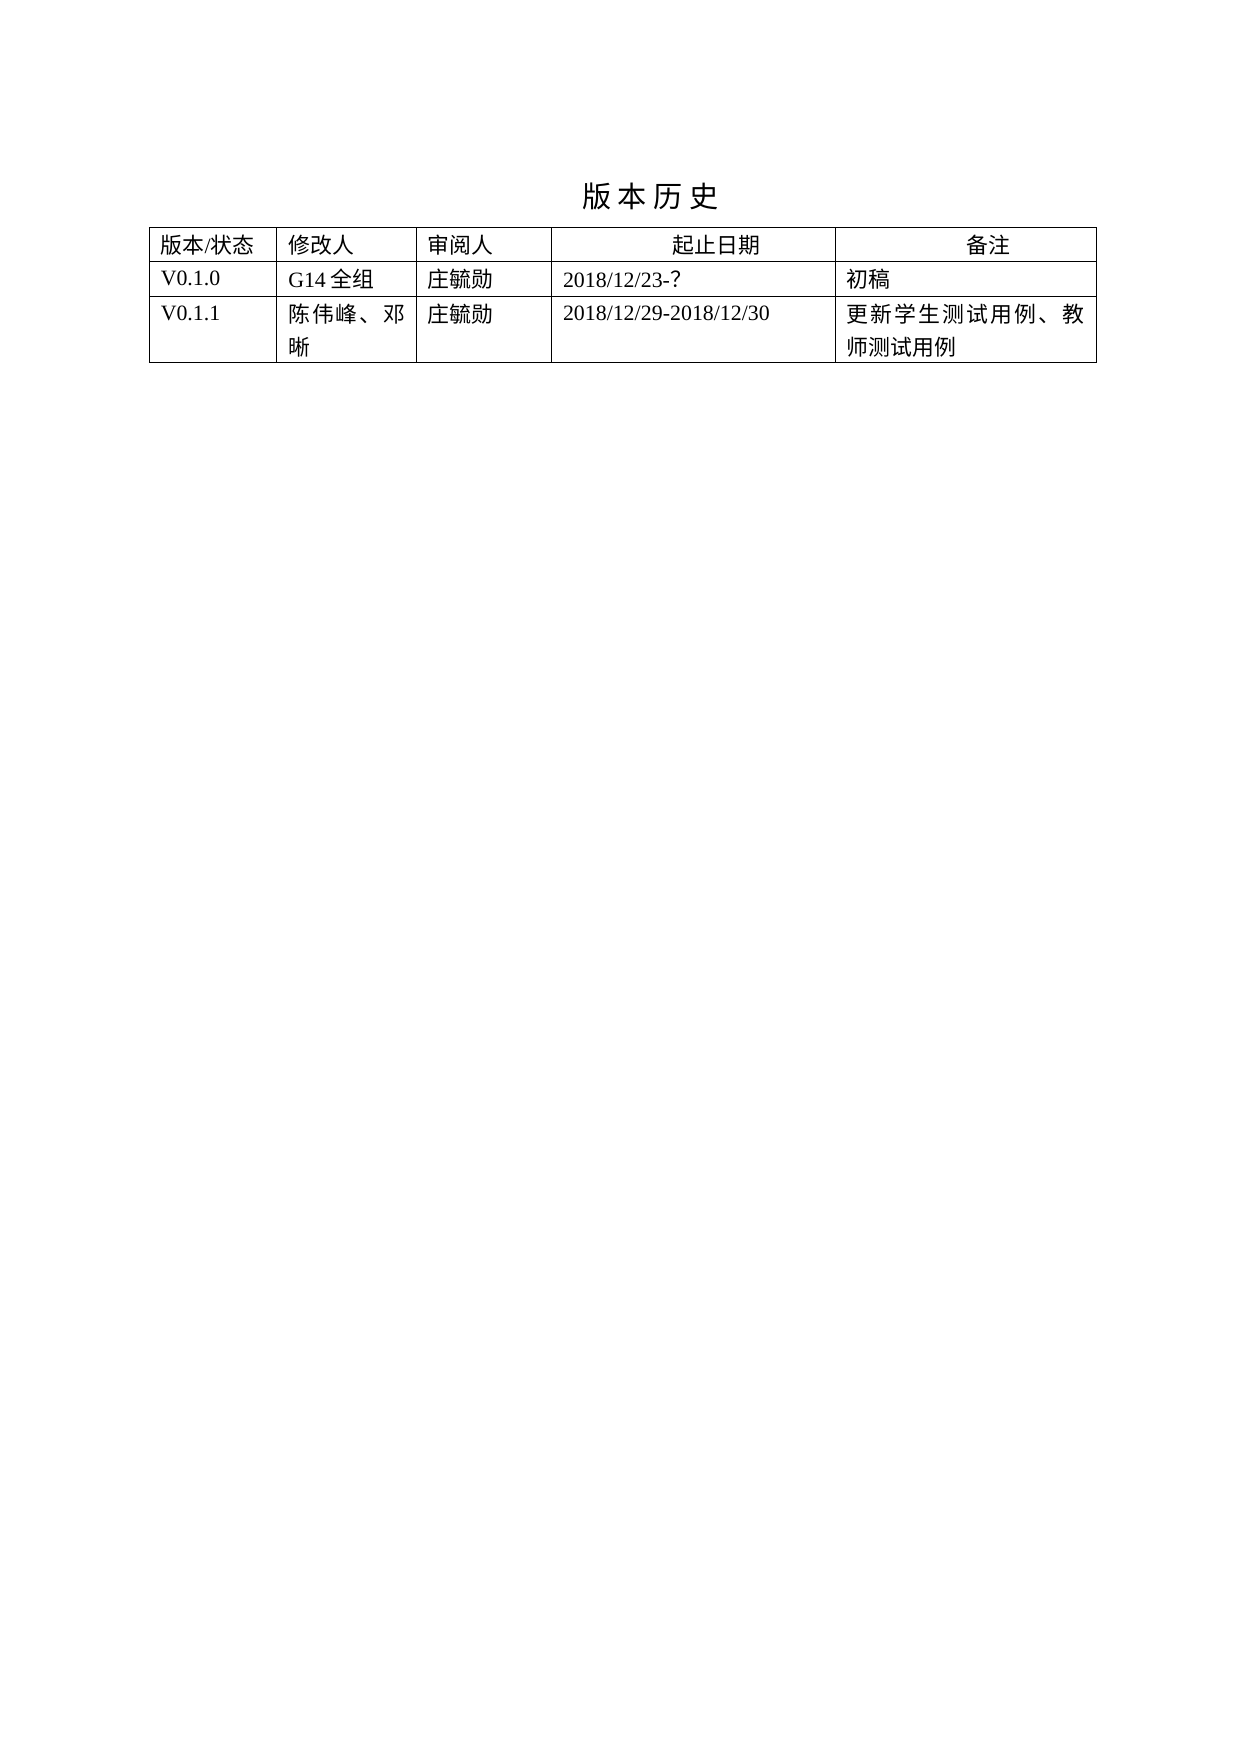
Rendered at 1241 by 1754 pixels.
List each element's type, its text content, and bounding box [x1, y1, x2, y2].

table_cell V0.1.0 [150, 262, 276, 296]
table_cell G14全组 [277, 262, 416, 296]
text 版 本 历 史 [187, 162, 1053, 227]
table_cell 庄毓勋 [417, 262, 551, 296]
table_cell V0.1.1 [150, 297, 276, 362]
table_cell 初稿 [836, 262, 1096, 296]
table_header 备注 [836, 228, 1096, 261]
table_header 修改人 [277, 228, 416, 261]
table_cell 更新学生测试用例、教师测试用例 [836, 297, 1096, 362]
table_header 版本/状态 [150, 228, 276, 261]
table_cell 陈伟峰、邓晰 [277, 297, 416, 362]
table_header 审阅人 [417, 228, 551, 261]
table_cell 庄毓勋 [417, 297, 551, 362]
table_header 起止日期 [552, 228, 835, 261]
table_cell 2018/12/29-2018/12/30 [552, 297, 835, 362]
table_cell 2018/12/23-？ [552, 262, 835, 296]
